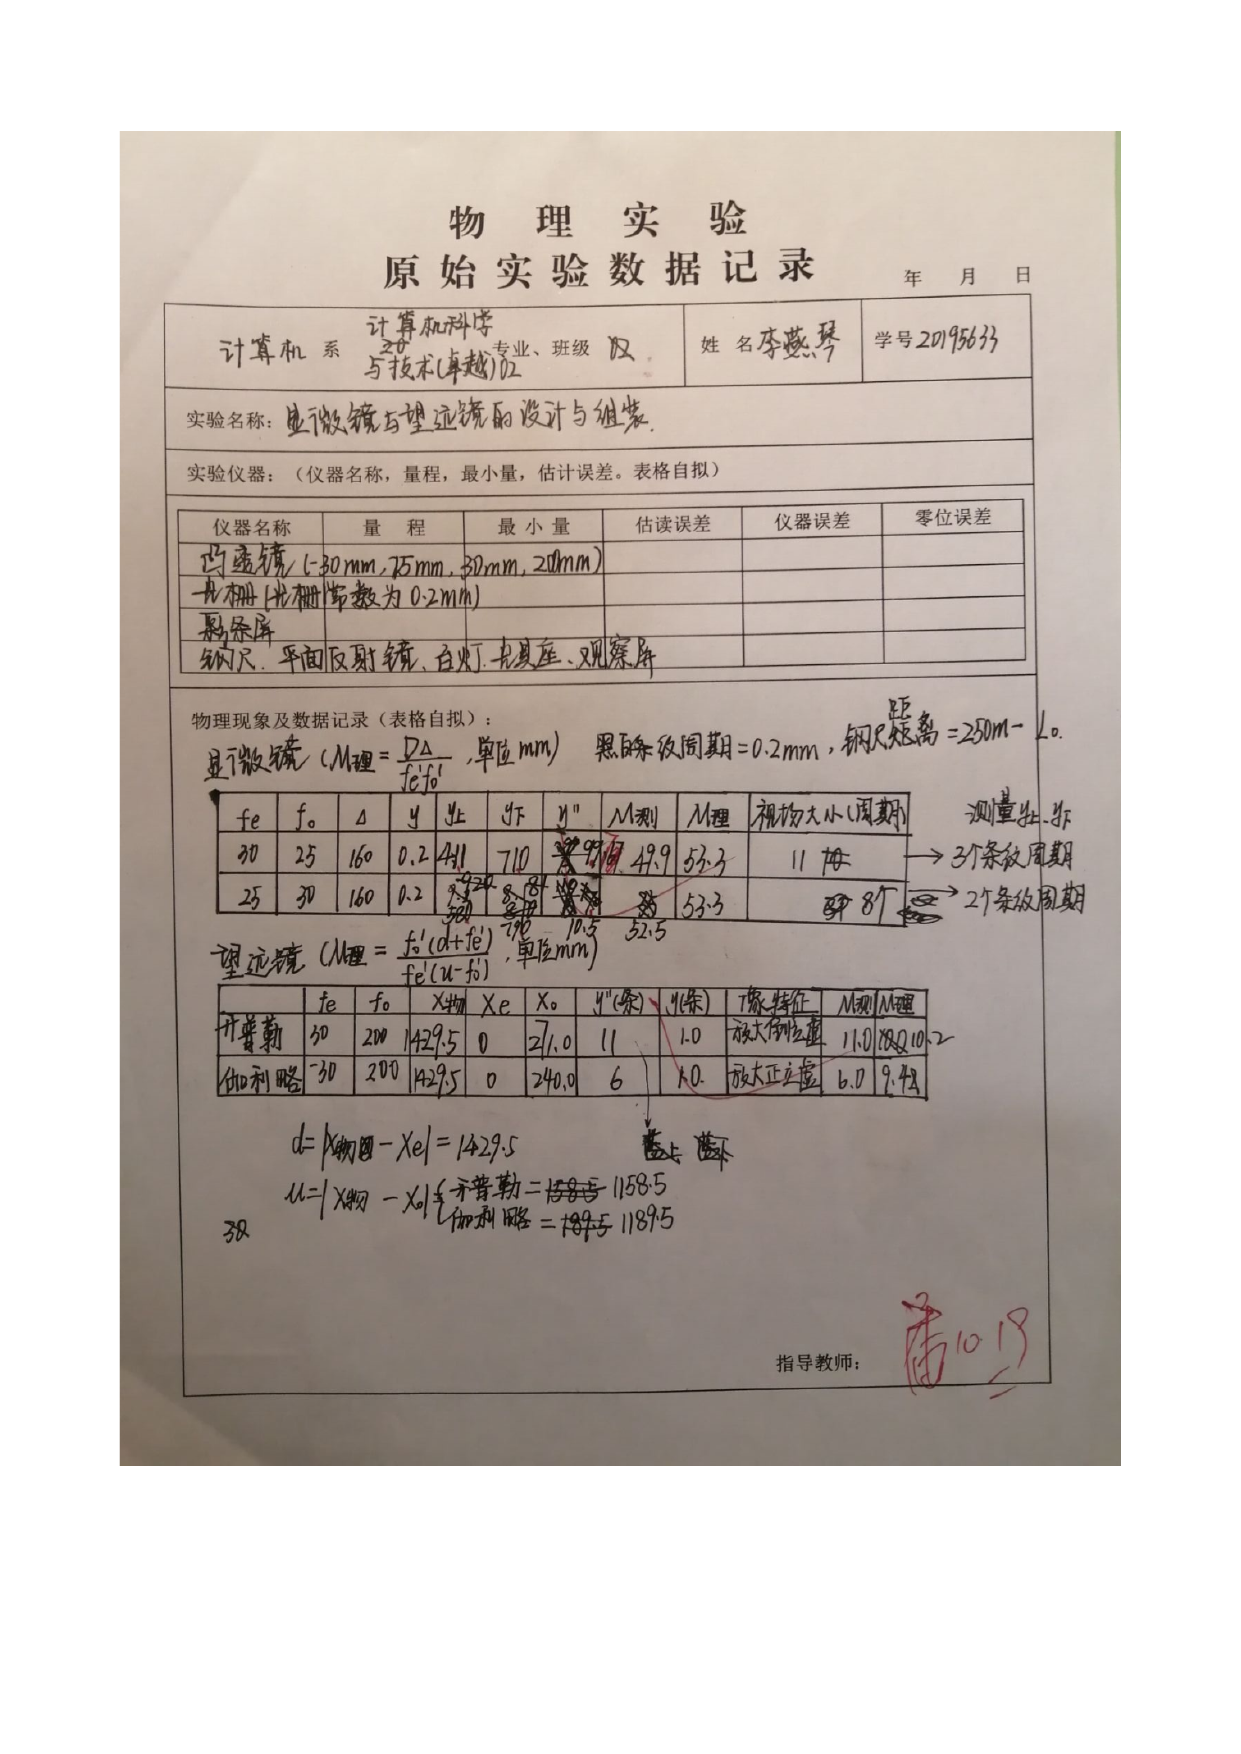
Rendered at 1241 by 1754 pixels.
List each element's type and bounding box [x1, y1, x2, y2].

picture [121, 132, 1121, 1466]
